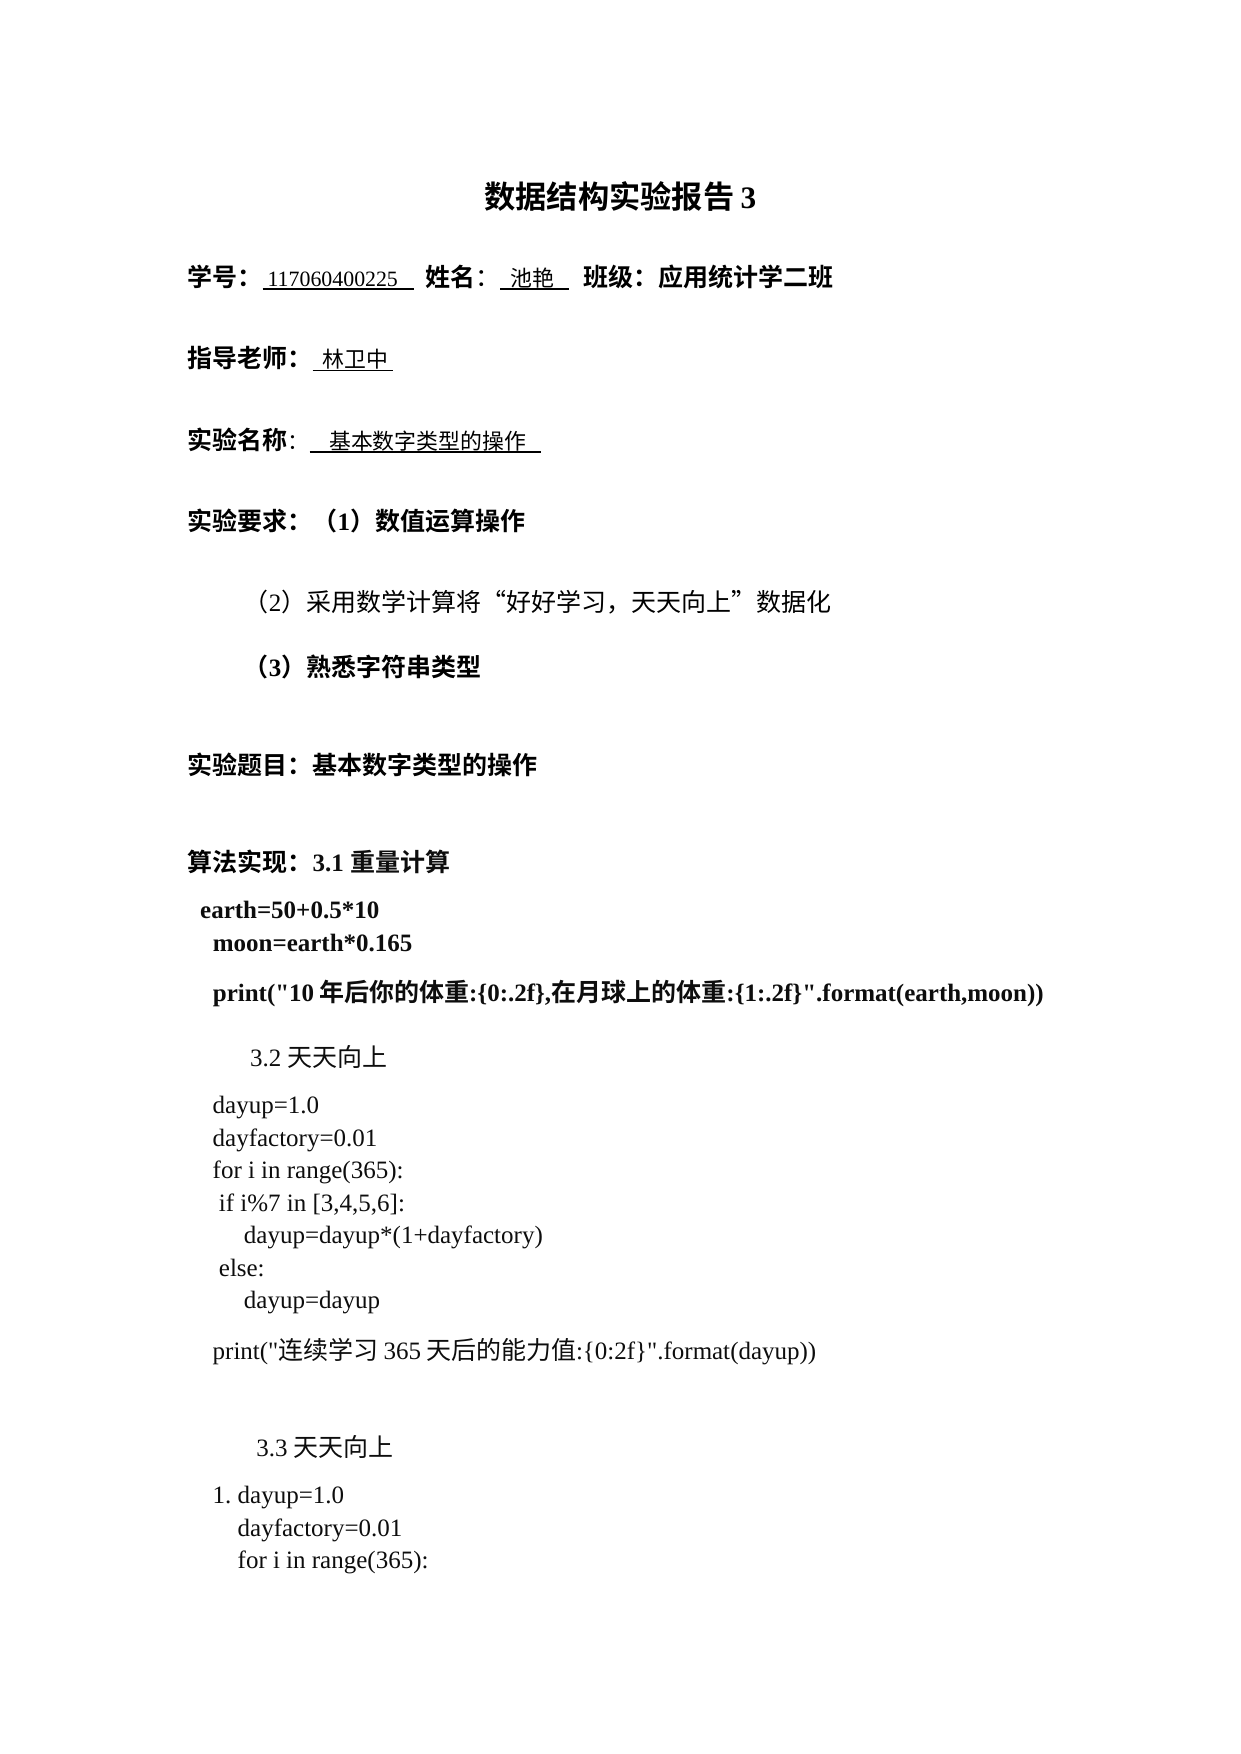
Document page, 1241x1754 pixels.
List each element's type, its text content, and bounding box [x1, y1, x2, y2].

text dayfactory=0.01 [187, 1121, 1053, 1153]
text earth=50+0.5*10 [187, 893, 1053, 926]
text 实验题目：基本数字类型的操作 [187, 731, 1053, 796]
text print("连续学习365天后的能力值:{0:2f}".format(dayup)) [187, 1316, 1053, 1381]
text dayfactory=0.01 [187, 1511, 1053, 1543]
text 算法实现：3.1 重量计算 [187, 828, 1053, 893]
text 1. dayup=1.0 [187, 1478, 1053, 1511]
text dayup=1.0 [187, 1088, 1053, 1121]
text 学号： 117060400225 姓名： 池艳 班级：应用统计学二班 [187, 243, 1053, 308]
text if i%7 in [3,4,5,6]: [187, 1186, 1053, 1218]
text 数据结构实验报告3 [187, 162, 1053, 227]
text 3.2 天天向上 [187, 1023, 1053, 1088]
text 实验要求：（1）数值运算操作 [187, 487, 1053, 552]
text print("10年后你的体重:{0:.2f},在月球上的体重:{1:.2f}".format(earth,moon)) [187, 958, 1053, 1023]
text moon=earth*0.165 [187, 926, 1053, 958]
text dayup=dayup [187, 1283, 1053, 1316]
text else: [187, 1251, 1053, 1283]
text dayup=dayup*(1+dayfactory) [187, 1218, 1053, 1251]
text 指导老师： 林卫中 [187, 324, 1053, 389]
text for i in range(365): [187, 1153, 1053, 1186]
text （2）采用数学计算将“好好学习，天天向上”数据化 [187, 568, 1053, 633]
text 实验名称： 基本数字类型的操作 [187, 406, 1053, 471]
text （3）熟悉字符串类型 [187, 633, 1053, 698]
text 3.3 天天向上 [187, 1413, 1053, 1478]
text for i in range(365): [187, 1543, 1053, 1576]
